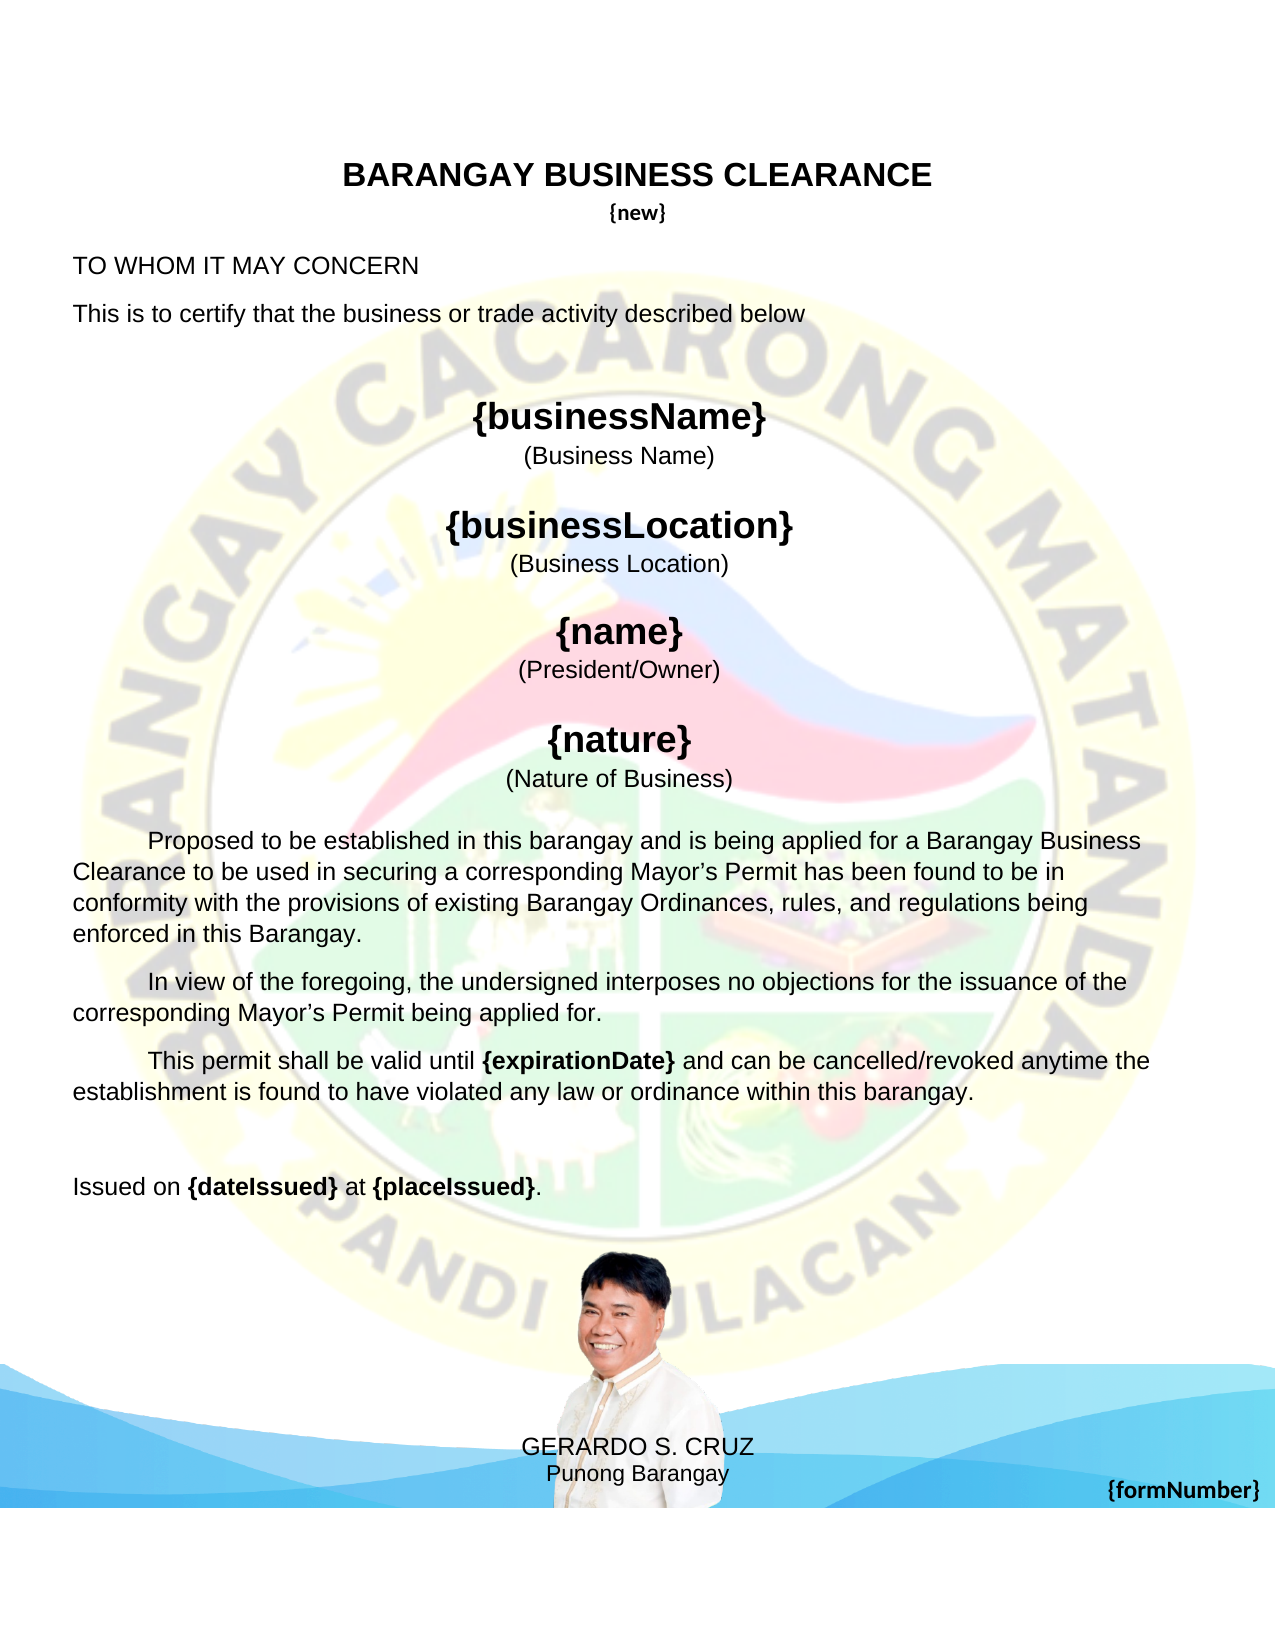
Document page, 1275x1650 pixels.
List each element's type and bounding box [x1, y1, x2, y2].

picture [0, 1236, 1275, 1508]
